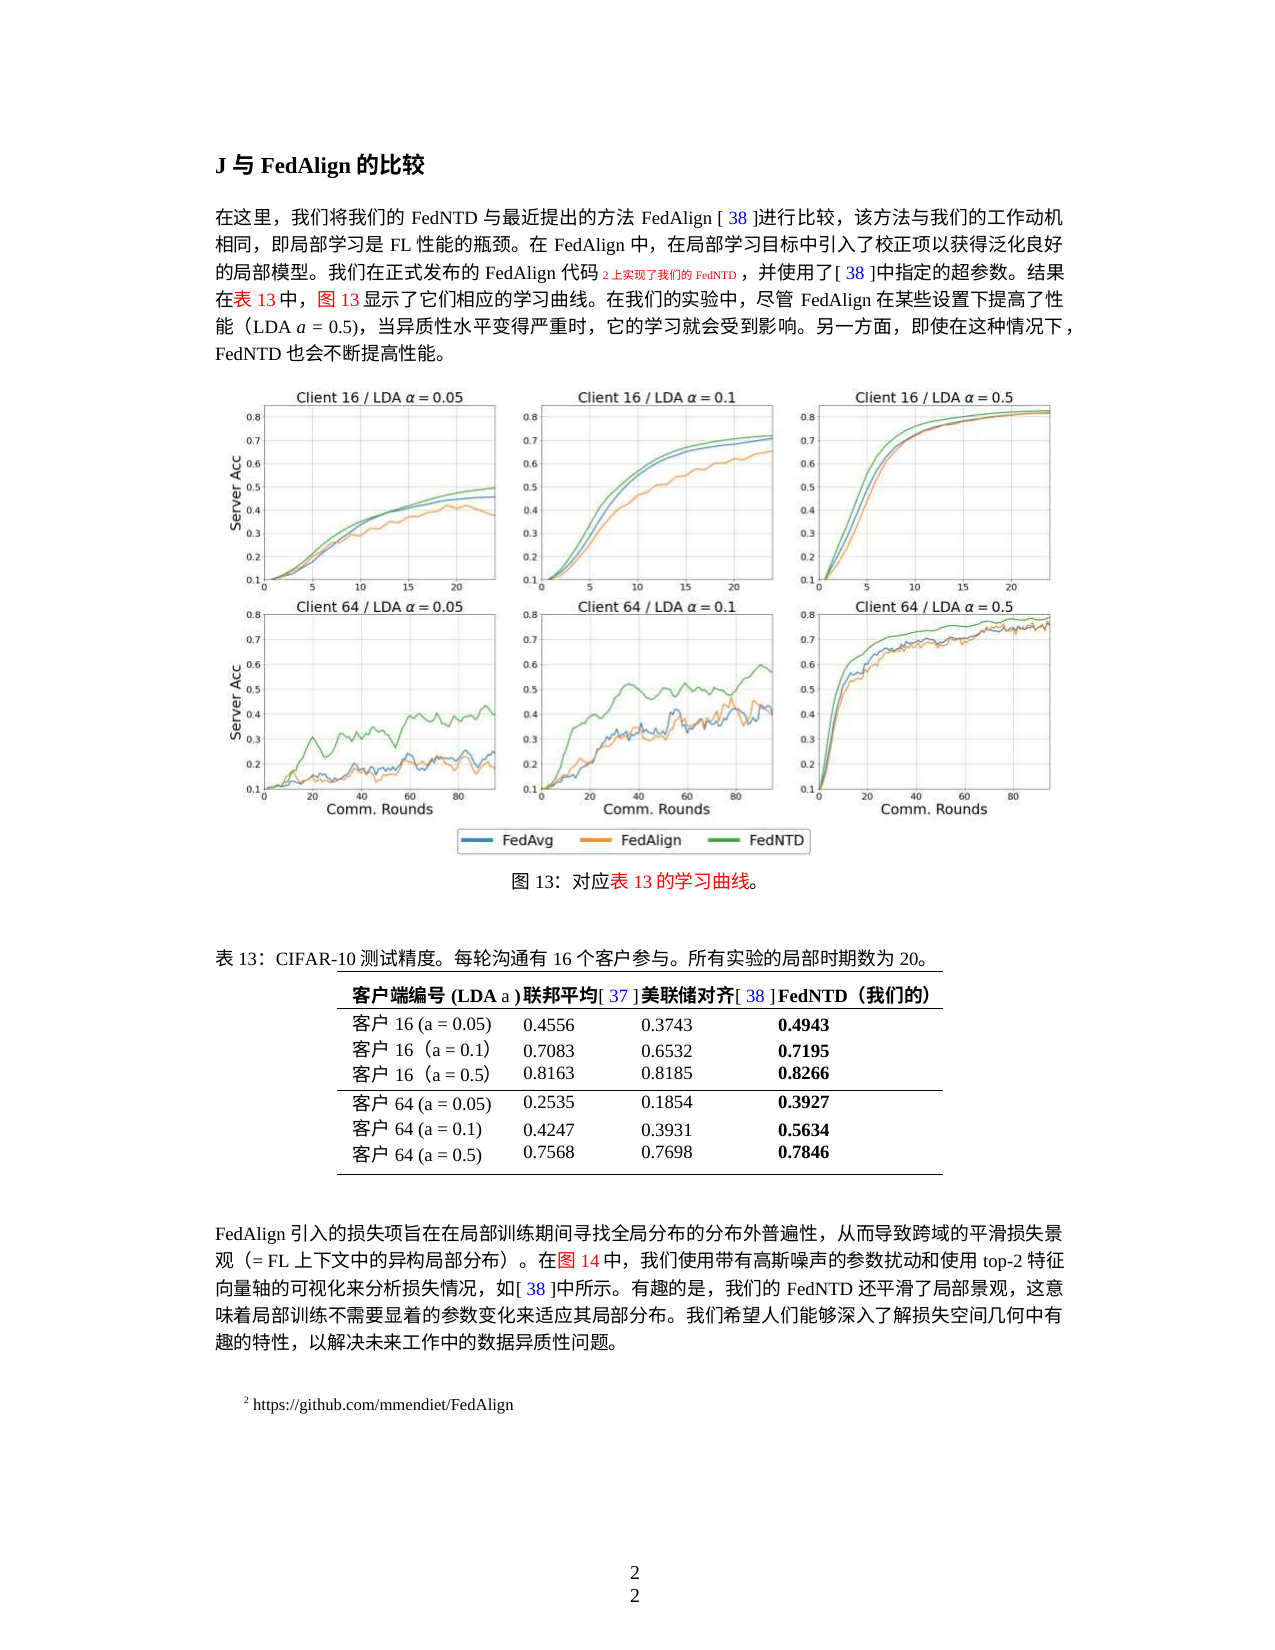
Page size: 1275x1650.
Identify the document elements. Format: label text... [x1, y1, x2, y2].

table_cell 0.3743 [640, 1009, 777, 1036]
table_cell 0.7083 [522, 1036, 640, 1062]
table_cell 0.4556 [522, 1009, 640, 1036]
table_cell 0.5634 [777, 1115, 943, 1141]
table_cell 0.7195 [777, 1036, 943, 1062]
table_cell 0.2535 [522, 1091, 640, 1115]
table_cell 客户 64 (a = 0.5) [337, 1141, 522, 1174]
text 表 13：CIFAR-10 测试精度。每轮沟通有 16 个客户参与。所有实验的局部时期数为 20。 [215, 944, 1065, 971]
table_cell 0.1854 [640, 1091, 777, 1115]
table_cell 0.7568 [522, 1141, 640, 1174]
table_cell 0.7698 [640, 1141, 777, 1174]
table_cell 客户 16 (a = 0.05) [337, 1009, 522, 1036]
table_cell 0.4943 [777, 1009, 943, 1036]
table_cell 客户 64 (a = 0.05) [337, 1091, 522, 1115]
table_cell 0.8163 [522, 1062, 640, 1090]
text J 与 FedAlign 的比较 [215, 147, 1065, 180]
table_cell 客户 16（a = 0.1） [337, 1036, 522, 1062]
table_header 联邦平均[ 37 ] [522, 972, 640, 1008]
table_cell 0.4247 [522, 1115, 640, 1141]
text 图 13：对应表 13的学习曲线。 [215, 867, 1065, 894]
text 在这里，我们将我们的 FedNTD 与最近提出的方法 FedAlign [ 38 ]进行比较，该方法与我们的工作动机相同，即局部学习是 FL 性能的瓶颈。在 FedAlign 中，在局部学习目标中引入了校正项以获得泛化良好的局部模型。我们在正式发布的 FedAlign 代码2上实现了我们的 FedNTD ，并使用了[ 38 ]中指定的超参数。结果在表 13中，图 13显示了它们相应的学习曲线。在我们的实验中，尽管 FedAlign 在某些设置下提高了性能（LDA a = 0.5)，当异质性水平变得严重时，它的学习就会受到影响。另一方面，即使在这种情况下，FedNTD 也会不断提高性能。 [215, 203, 1065, 366]
text 2 https://github.com/mmendiet/FedAlign [215, 1394, 1065, 1414]
table_header FedNTD（我们的） [777, 972, 943, 1008]
table_cell 0.3927 [777, 1091, 943, 1115]
text FedAlign 引入的损失项旨在在局部训练期间寻找全局分布的分布外普遍性，从而导致跨域的平滑损失景观（= FL 上下文中的异构局部分布）。在图 14中，我们使用带有高斯噪声的参数扰动和使用 top-2 特征向量轴的可视化来分析损失情况，如[ 38 ]中所示。有趣的是，我们的 FedNTD 还平滑了局部景观，这意味着局部训练不需要显着的参数变化来适应其局部分布。我们希望人们能够深入了解损失空间几何中有趣的特性，以解决未来工作中的数据异质性问题。 [215, 1219, 1065, 1355]
table_cell 客户 64 (a = 0.1) [337, 1115, 522, 1141]
table_cell 客户 16（a = 0.5） [337, 1062, 522, 1090]
table_cell 0.6532 [640, 1036, 777, 1062]
table_header 客户端编号 (LDA a ) [337, 972, 522, 1008]
table_cell 0.8185 [640, 1062, 777, 1090]
table_cell 0.8266 [777, 1062, 943, 1090]
table_cell 0.3931 [640, 1115, 777, 1141]
table_cell 0.7846 [777, 1141, 943, 1174]
table_header 美联储对齐[ 38 ] [640, 972, 777, 1008]
picture [227, 388, 1053, 857]
